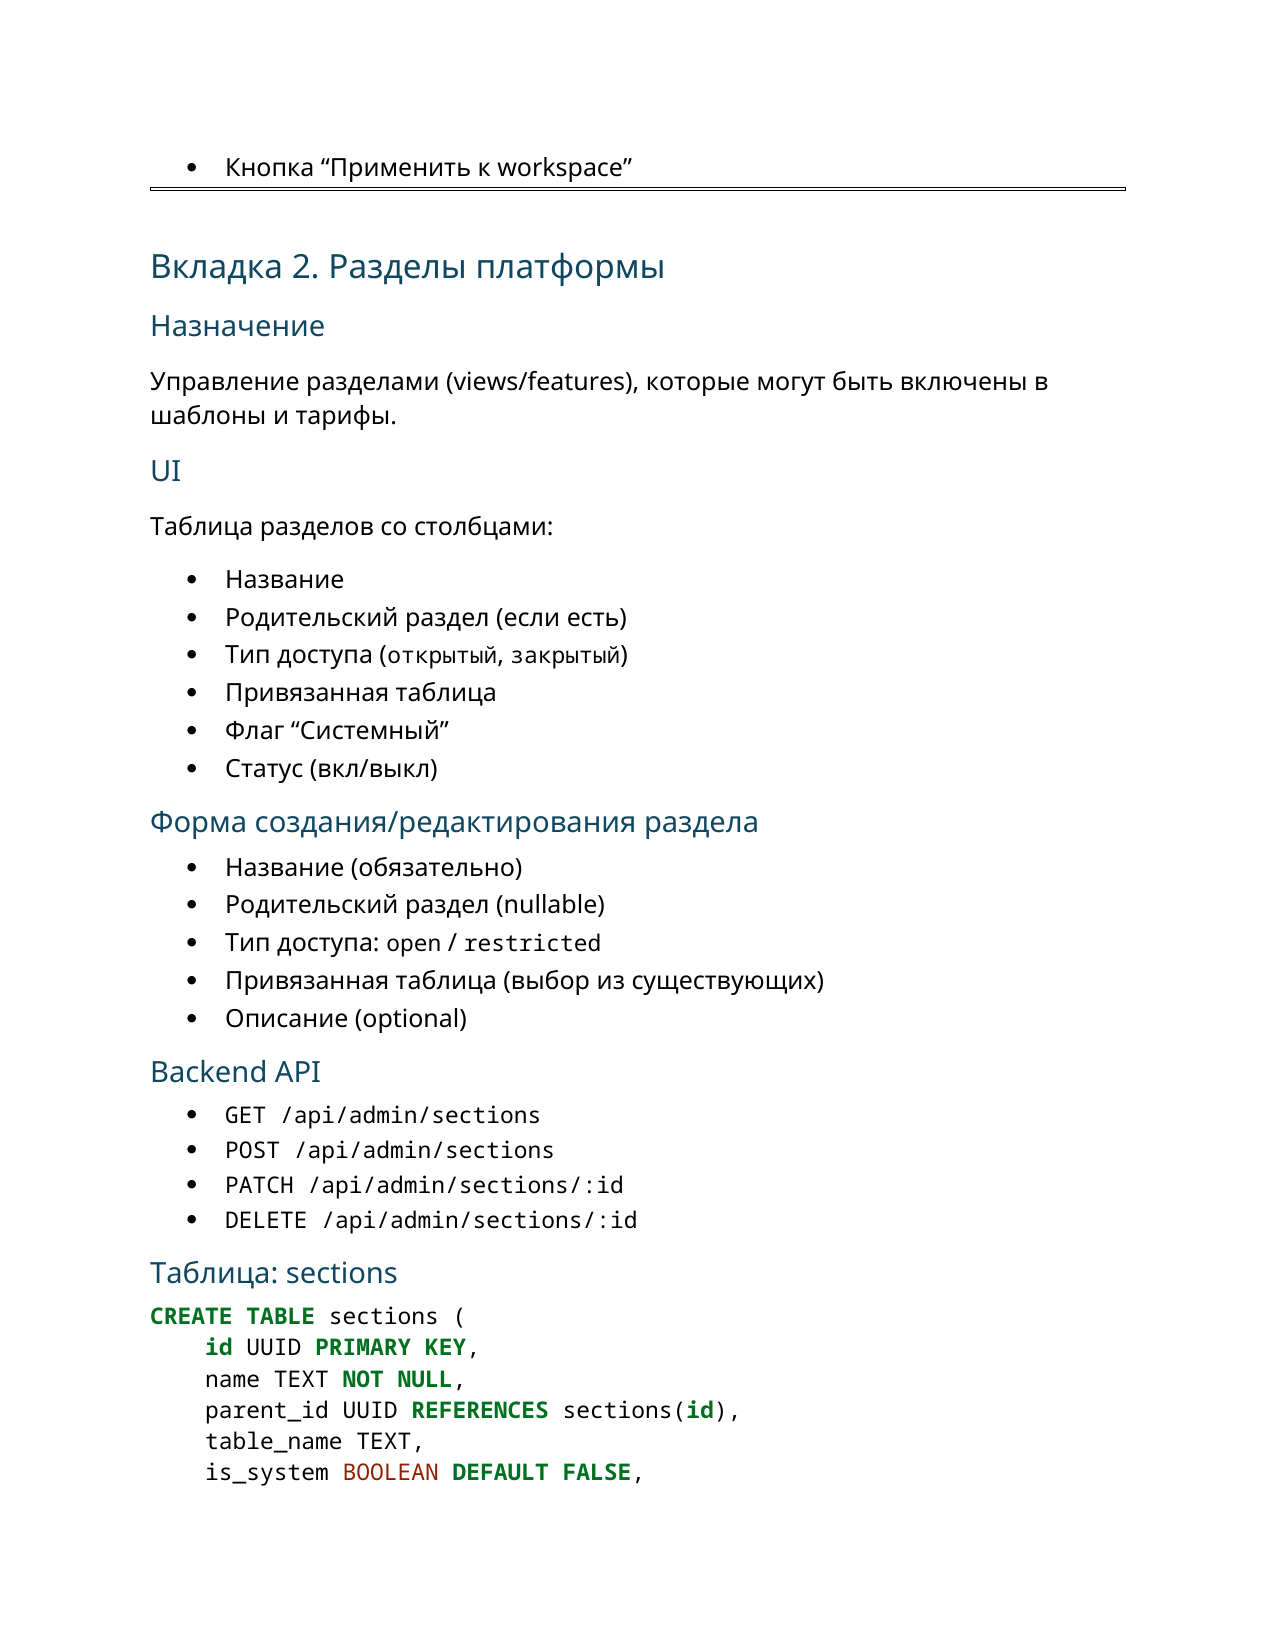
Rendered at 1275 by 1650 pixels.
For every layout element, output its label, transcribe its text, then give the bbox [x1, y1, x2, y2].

list Описание (optional) [187, 1000, 1125, 1034]
subtitle Назначение [150, 305, 1125, 344]
list Привязанная таблица (выбор из существующих) [187, 963, 1125, 997]
list GET /api/admin/sections [187, 1099, 1125, 1130]
list Название [187, 561, 1125, 595]
list DELETE /api/admin/sections/:id [187, 1204, 1125, 1235]
list Тип доступа: open / restricted [187, 925, 1125, 959]
list Тип доступа (открытый, закрытый) [187, 637, 1125, 671]
subtitle Форма создания/редактирования раздела [150, 801, 1125, 841]
text Таблица разделов со столбцами: [150, 508, 1125, 543]
list Название (обязательно) [187, 849, 1125, 883]
list Привязанная таблица [187, 675, 1125, 709]
subtitle UI [150, 450, 1125, 490]
list Статус (вкл/выкл) [187, 750, 1125, 784]
list Родительский раздел (nullable) [187, 887, 1125, 921]
list POST /api/admin/sections [187, 1134, 1125, 1165]
list PATCH /api/admin/sections/:id [187, 1169, 1125, 1200]
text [150, 1300, 1125, 1488]
list Родительский раздел (если есть) [187, 599, 1125, 633]
subtitle Backend API [150, 1051, 1125, 1091]
subtitle Таблица: sections [150, 1252, 1125, 1292]
list Флаг “Системный” [187, 713, 1125, 747]
list Кнопка “Применить к workspace” [187, 150, 1125, 184]
subtitle Вкладка 2. Разделы платформы [150, 243, 1125, 288]
text Управление разделами (views/features), которые могут быть включены в шаблоны и тарифы. [150, 363, 1125, 431]
